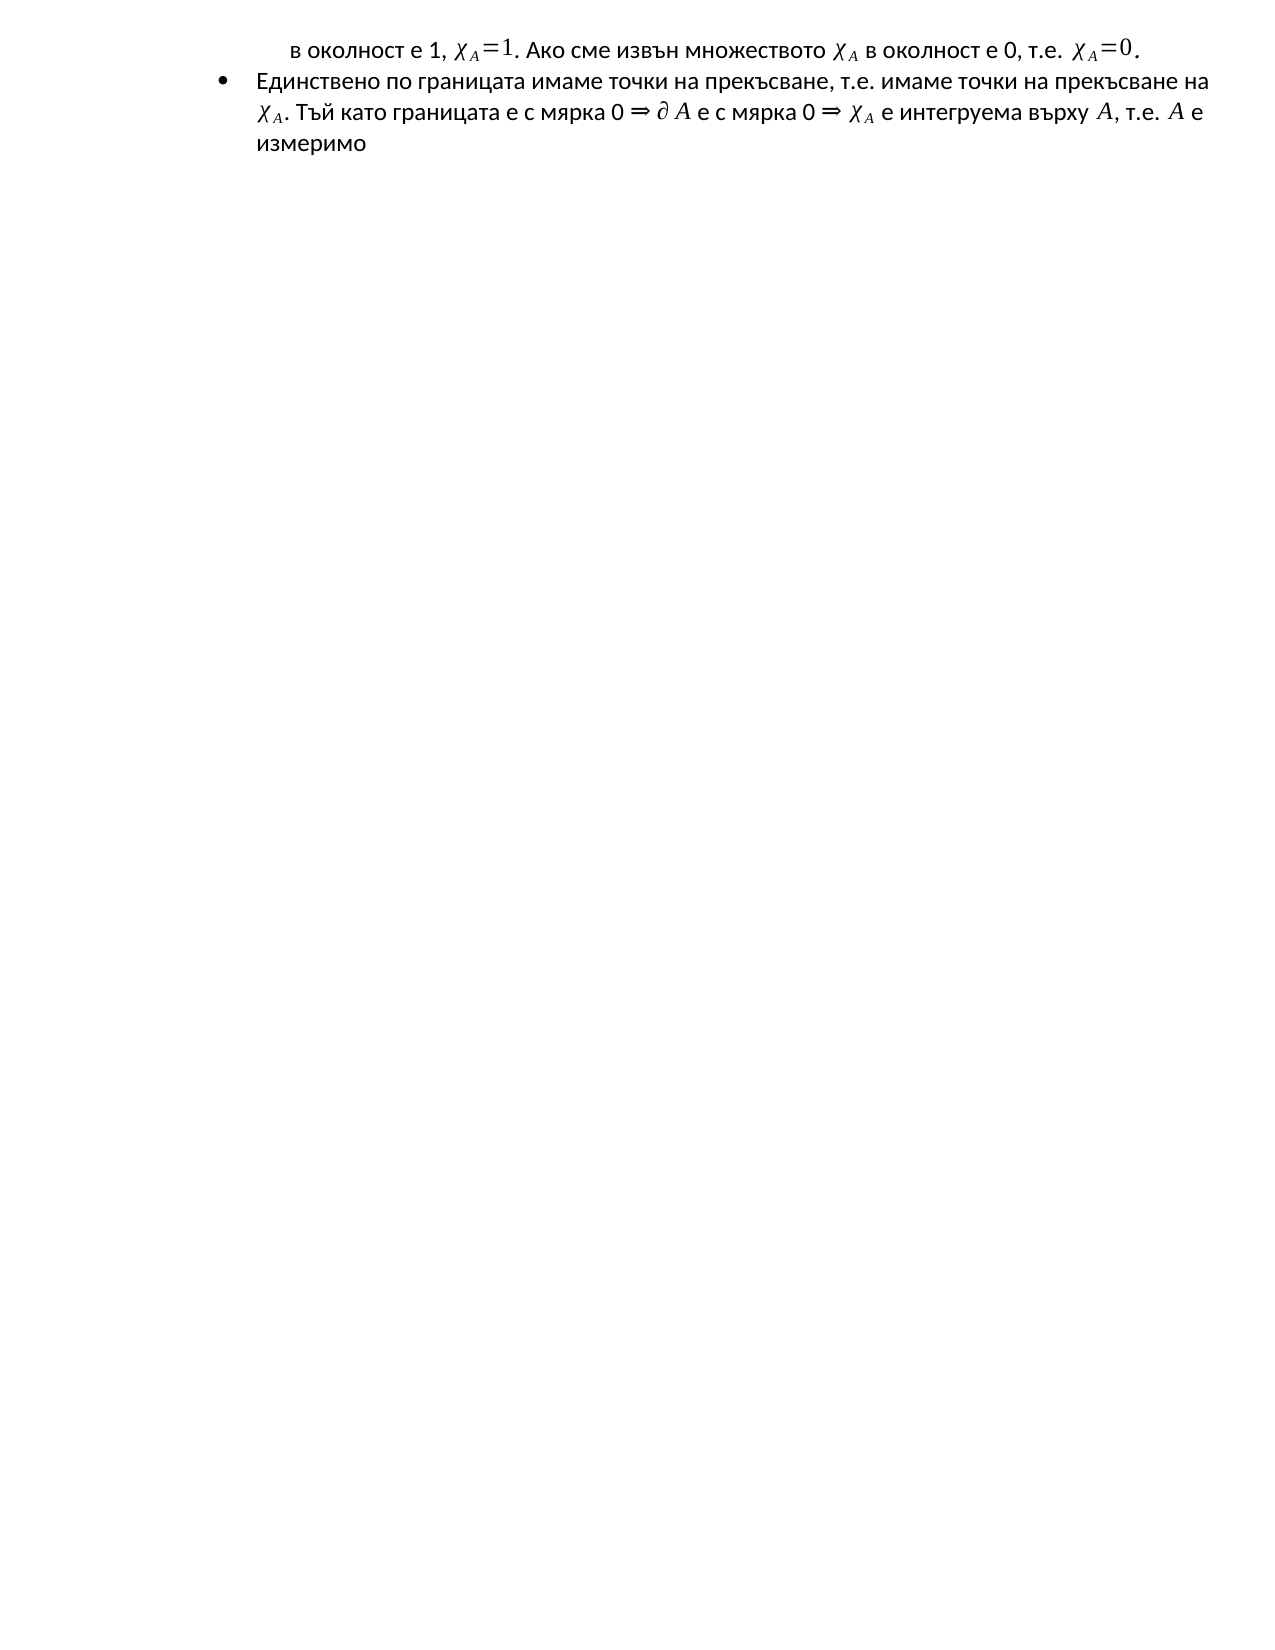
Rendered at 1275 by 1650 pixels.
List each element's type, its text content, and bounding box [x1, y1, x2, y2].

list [219, 33, 1227, 65]
list Единствено по границата имаме точки на прекъсване, т.е. имаме точки на прекъсване на . Тъй като границата е с мярка 0 е с мярка 0 е интегруема върху , т.е. е измеримо [219, 65, 1227, 158]
